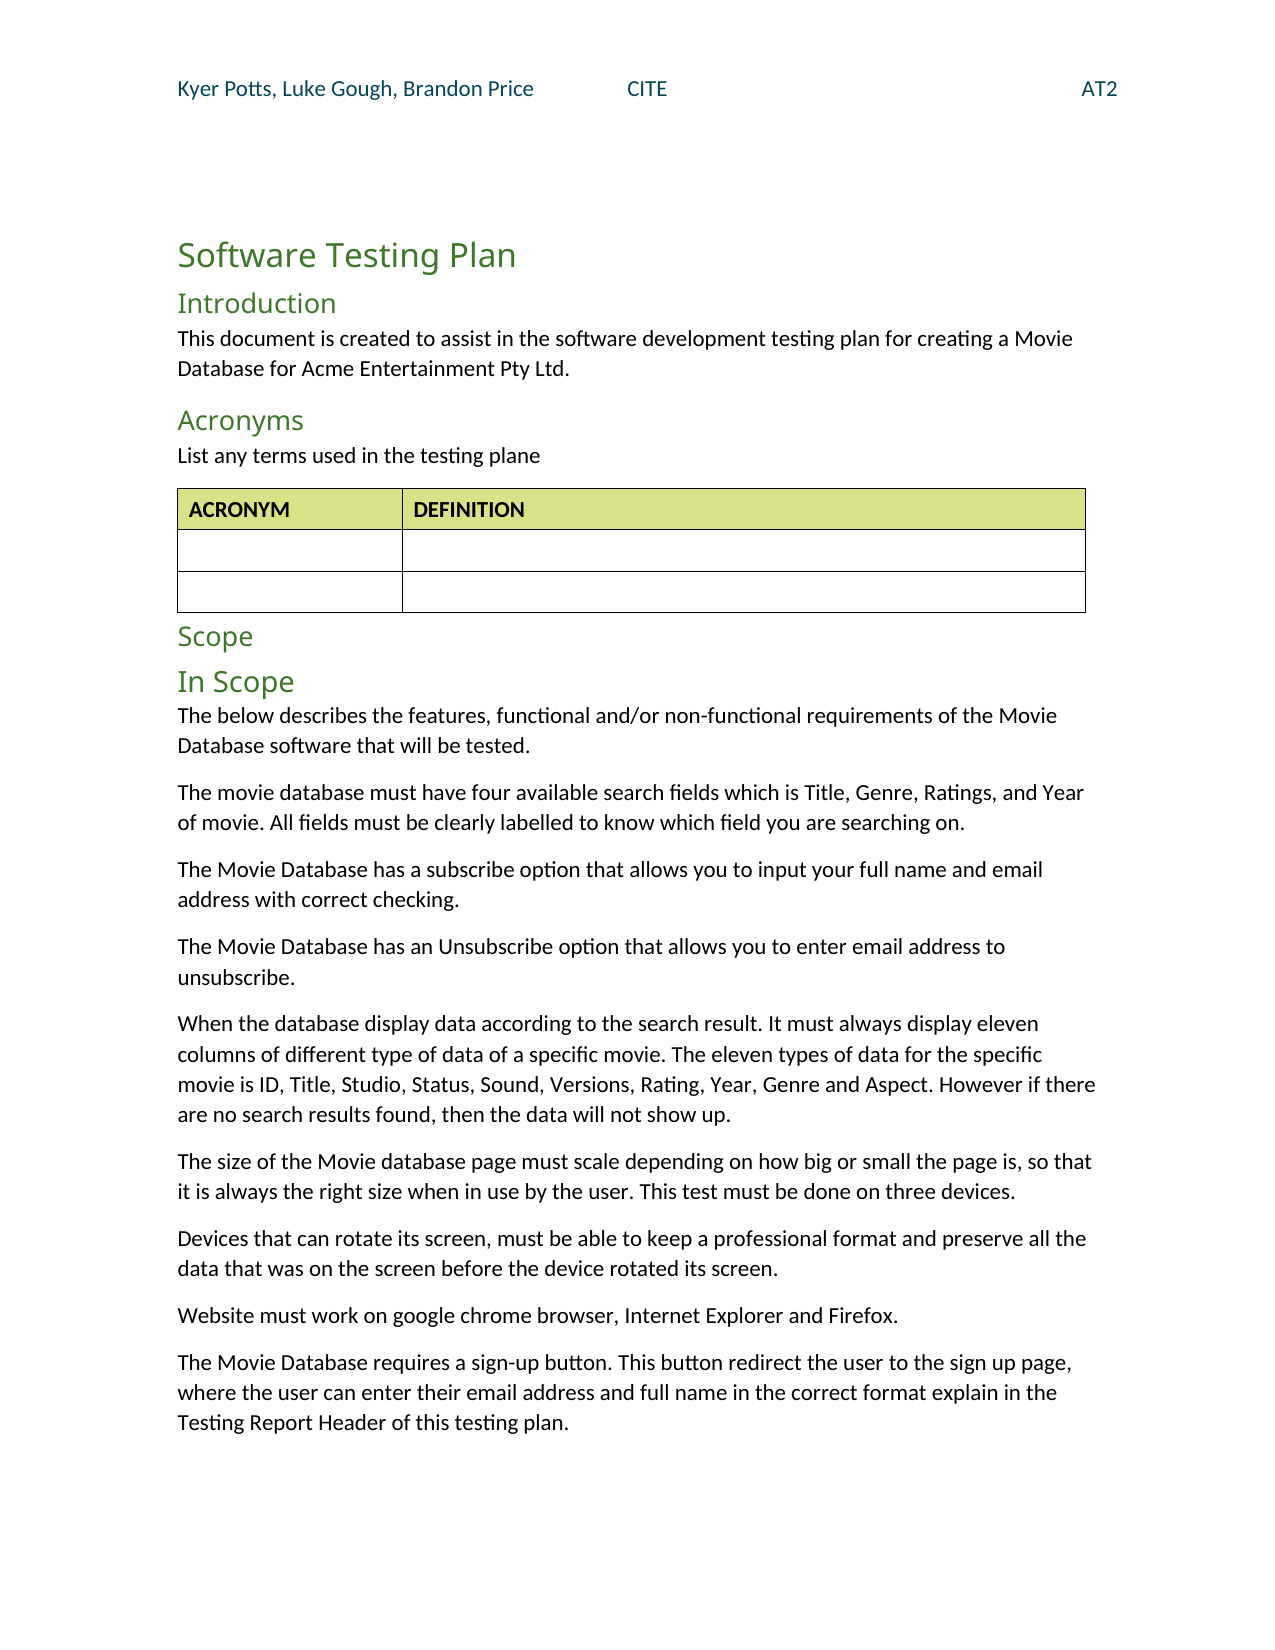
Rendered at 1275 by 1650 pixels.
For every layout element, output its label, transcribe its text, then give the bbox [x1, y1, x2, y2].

text The below describes the features, functional and/or non-functional requirements of the Movie Database software that will be tested. [177, 701, 1098, 759]
table_header ACRONYM [178, 489, 402, 529]
text The Movie Database has an Unsubscribe option that allows you to enter email address to unsubscribe. [177, 932, 1098, 991]
subtitle Software Testing Plan [177, 232, 1098, 277]
text This document is created to assist in the software development testing plan for creating a Movie Database for Acme Entertainment Pty Ltd. [177, 324, 1098, 382]
text Website must work on google chrome browser, Internet Explorer and Firefox. [177, 1301, 1098, 1329]
table_cell [403, 572, 1085, 612]
subtitle Introduction [177, 284, 1098, 321]
subtitle Acronyms [177, 401, 1098, 438]
table_cell [403, 530, 1085, 571]
text Devices that can rotate its screen, must be able to keep a professional format and preserve all the data that was on the screen before the device rotated its screen. [177, 1224, 1098, 1282]
text List any terms used in the testing plane [177, 441, 1098, 469]
text The movie database must have four available search fields which is Title, Genre, Ratings, and Year of movie. All fields must be clearly labelled to know which field you are searching on. [177, 778, 1098, 836]
text The Movie Database requires a sign-up button. This button redirect the user to the sign up page, where the user can enter their email address and full name in the correct format explain in the Testing Report Header of this testing plan. [177, 1348, 1098, 1436]
text The Movie Database has a subscribe option that allows you to input your full name and email address with correct checking. [177, 855, 1098, 913]
text When the database display data according to the search result. It must always display eleven columns of different type of data of a specific movie. The eleven types of data for the specific movie is ID, Title, Studio, Status, Sound, Versions, Rating, Year, Genre and Aspect. However if there are no search results found, then the data will not show up. [177, 1009, 1098, 1128]
subtitle In Scope [177, 661, 1098, 701]
table_cell [178, 572, 402, 612]
table_cell [178, 530, 402, 571]
text The size of the Movie database page must scale depending on how big or small the page is, so that it is always the right size when in use by the user. This test must be done on three devices. [177, 1147, 1098, 1205]
table_header DEFINITION [403, 489, 1085, 529]
subtitle Scope [177, 617, 1098, 654]
